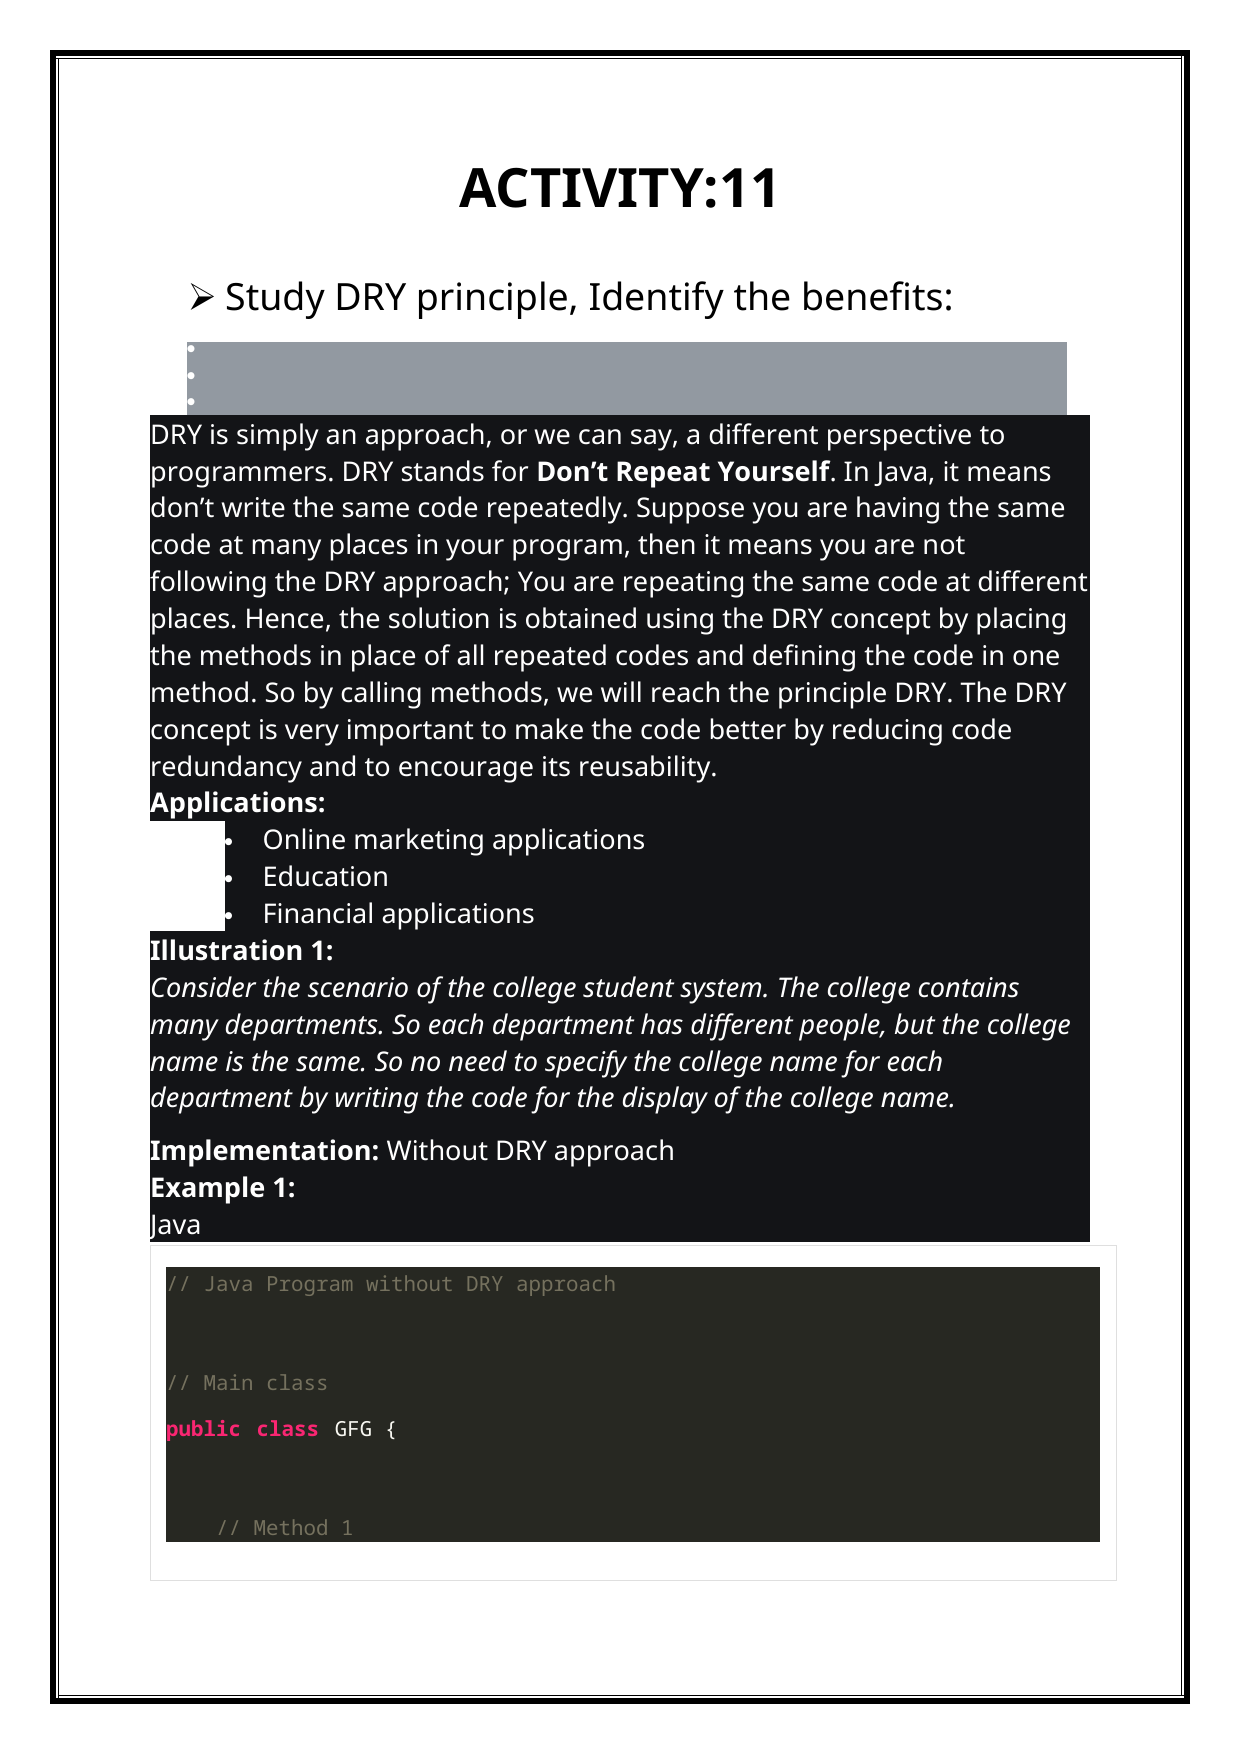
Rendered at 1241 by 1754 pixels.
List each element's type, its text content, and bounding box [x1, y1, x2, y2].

text Implementation: Without DRY approach [150, 1131, 1090, 1168]
text Applications: [150, 784, 1090, 821]
list Online marketing applications [225, 821, 1090, 858]
list Financial applications [225, 894, 1090, 931]
text Consider the scenario of the college student system. The college contains many departments. So each department has different people, but the college name is the same. So no need to specify the college name for each department by writing the code for the display of the college name. [150, 968, 1090, 1116]
text Illustration 1: [150, 931, 1090, 968]
list Study DRY principle, Identify the benefits: [187, 271, 1090, 322]
text Example 1: [150, 1168, 1090, 1205]
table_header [151, 1246, 1116, 1580]
text DRY is simply an approach, or we can say, a different perspective to programmers. DRY stands for Don’t Repeat Yourself. In Java, it means don’t write the same code repeatedly. Suppose you are having the same code at many places in your program, then it means you are not following the DRY approach; You are repeating the same code at different places. Hence, the solution is obtained using the DRY concept by placing the methods in place of all repeated codes and defining the code in one method. So by calling methods, we will reach the principle DRY. The DRY concept is very important to make the code better by reducing code redundancy and to encourage its reusability. [150, 415, 1090, 784]
list Education [225, 858, 1090, 894]
subtitle Java [150, 1205, 1090, 1242]
subtitle ACTIVITY:11 [150, 150, 1090, 224]
